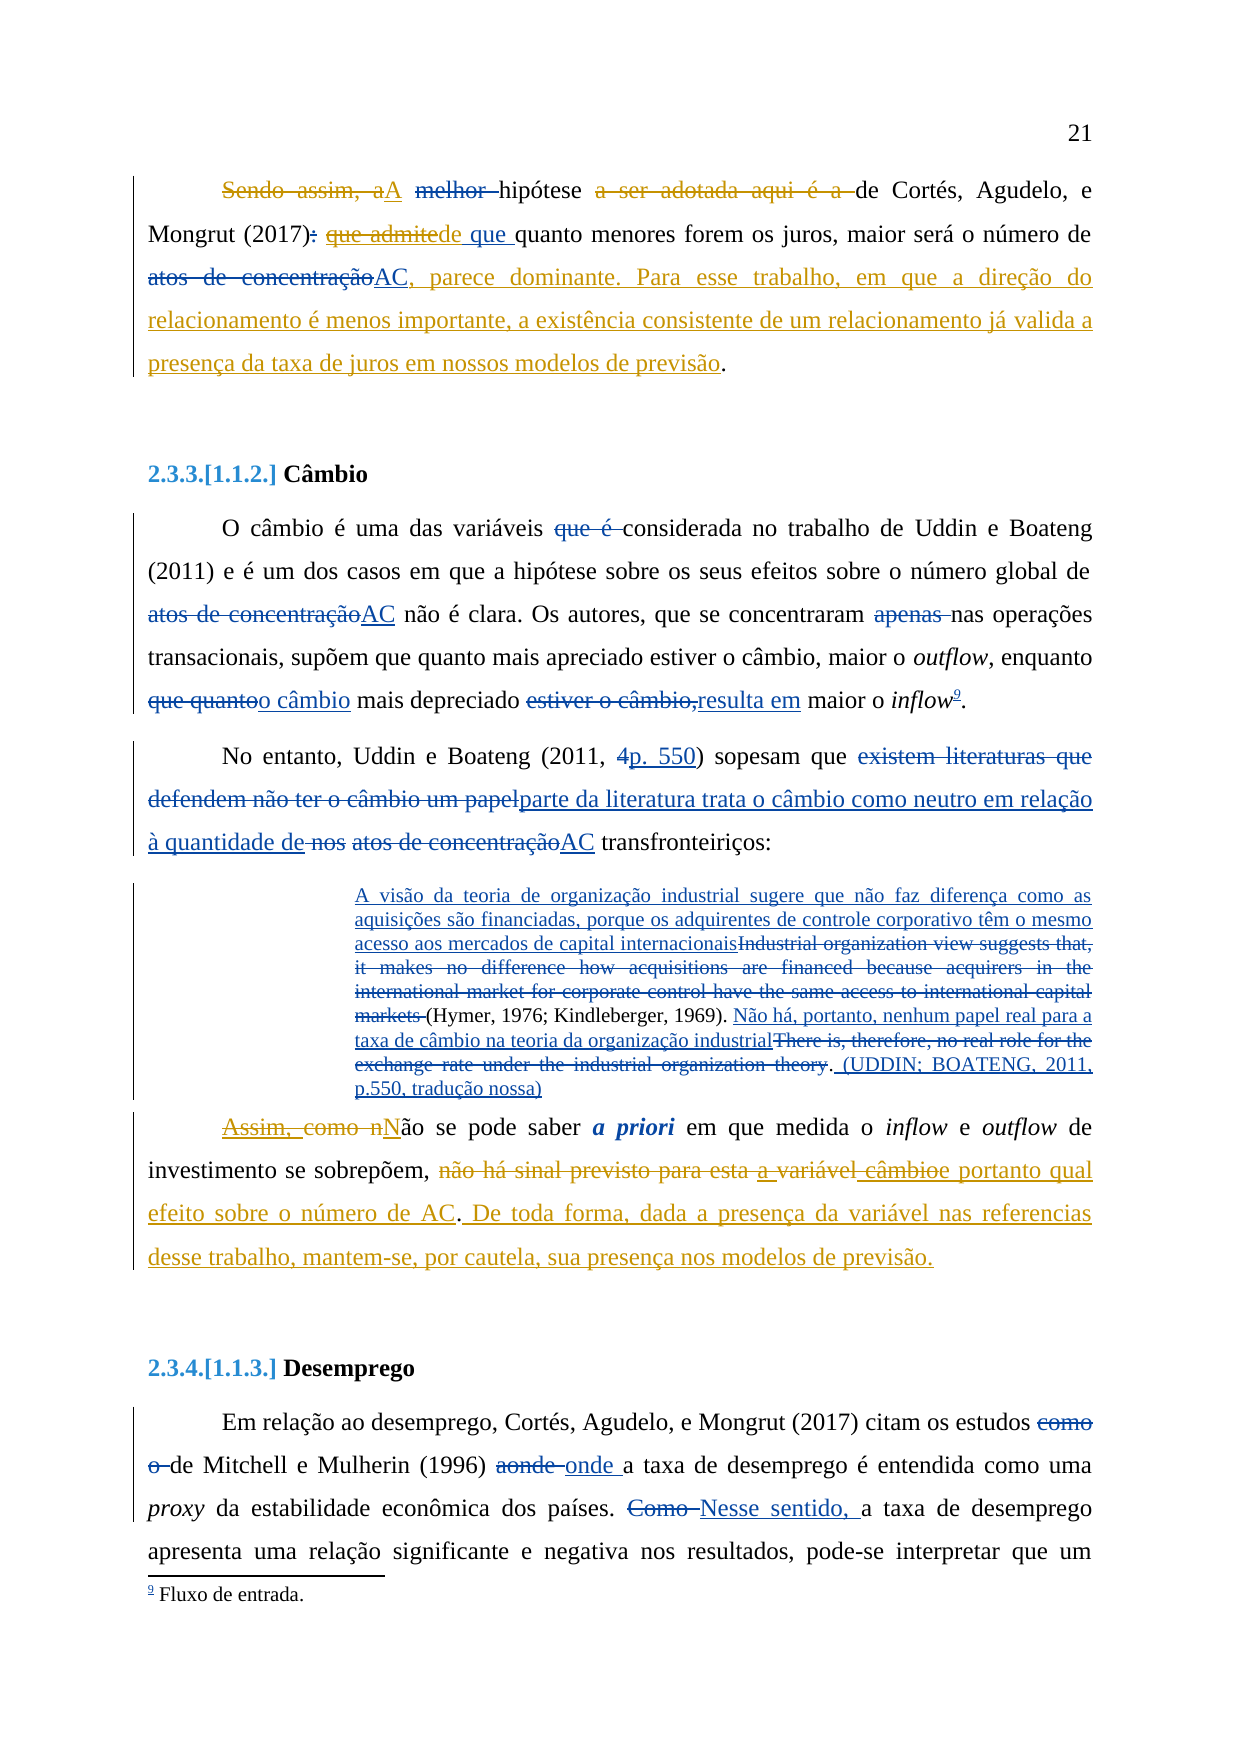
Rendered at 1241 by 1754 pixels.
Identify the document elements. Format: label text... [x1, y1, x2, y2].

subtitle Câmbio [148, 459, 1092, 488]
text No entanto, Uddin e Boateng (2011, ) sopesam que transfronteiriços: [148, 741, 1092, 856]
text (Hymer, 1976; Kindleberger, 1969). . [354, 929, 1092, 968]
text (Hymer, 1976; Kindleberger, 1969). . [354, 993, 1092, 1100]
text hipótese de Cortés, Agudelo, e Mongrut (2017) quanto menores forem os juros, maior será o número de . [148, 331, 1092, 377]
text ão se pode saber a priori em que medida o inflow e outflow de investimento se sobrepõem, . [148, 1112, 1092, 1270]
subtitle Desemprego [148, 1353, 1092, 1382]
text (Hymer, 1976; Kindleberger, 1969). . [354, 883, 1092, 904]
text O câmbio é uma das variáveis considerada no trabalho de Uddin e Boateng (2011) e é um dos casos em que a hipótese sobre os seus efeitos sobre o número global de não é clara. Os autores, que se concentraram nas operações transacionais, supõem que quanto mais apreciado estiver o câmbio, maior o outflow, enquanto mais depreciado maior o inflow. [148, 513, 1092, 714]
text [148, 1407, 1092, 1565]
text (Hymer, 1976; Kindleberger, 1969). . [354, 905, 1092, 928]
text hipótese de Cortés, Agudelo, e Mongrut (2017) quanto menores forem os juros, maior será o número de . [148, 176, 1092, 330]
text (Hymer, 1976; Kindleberger, 1969). . [354, 969, 1092, 992]
